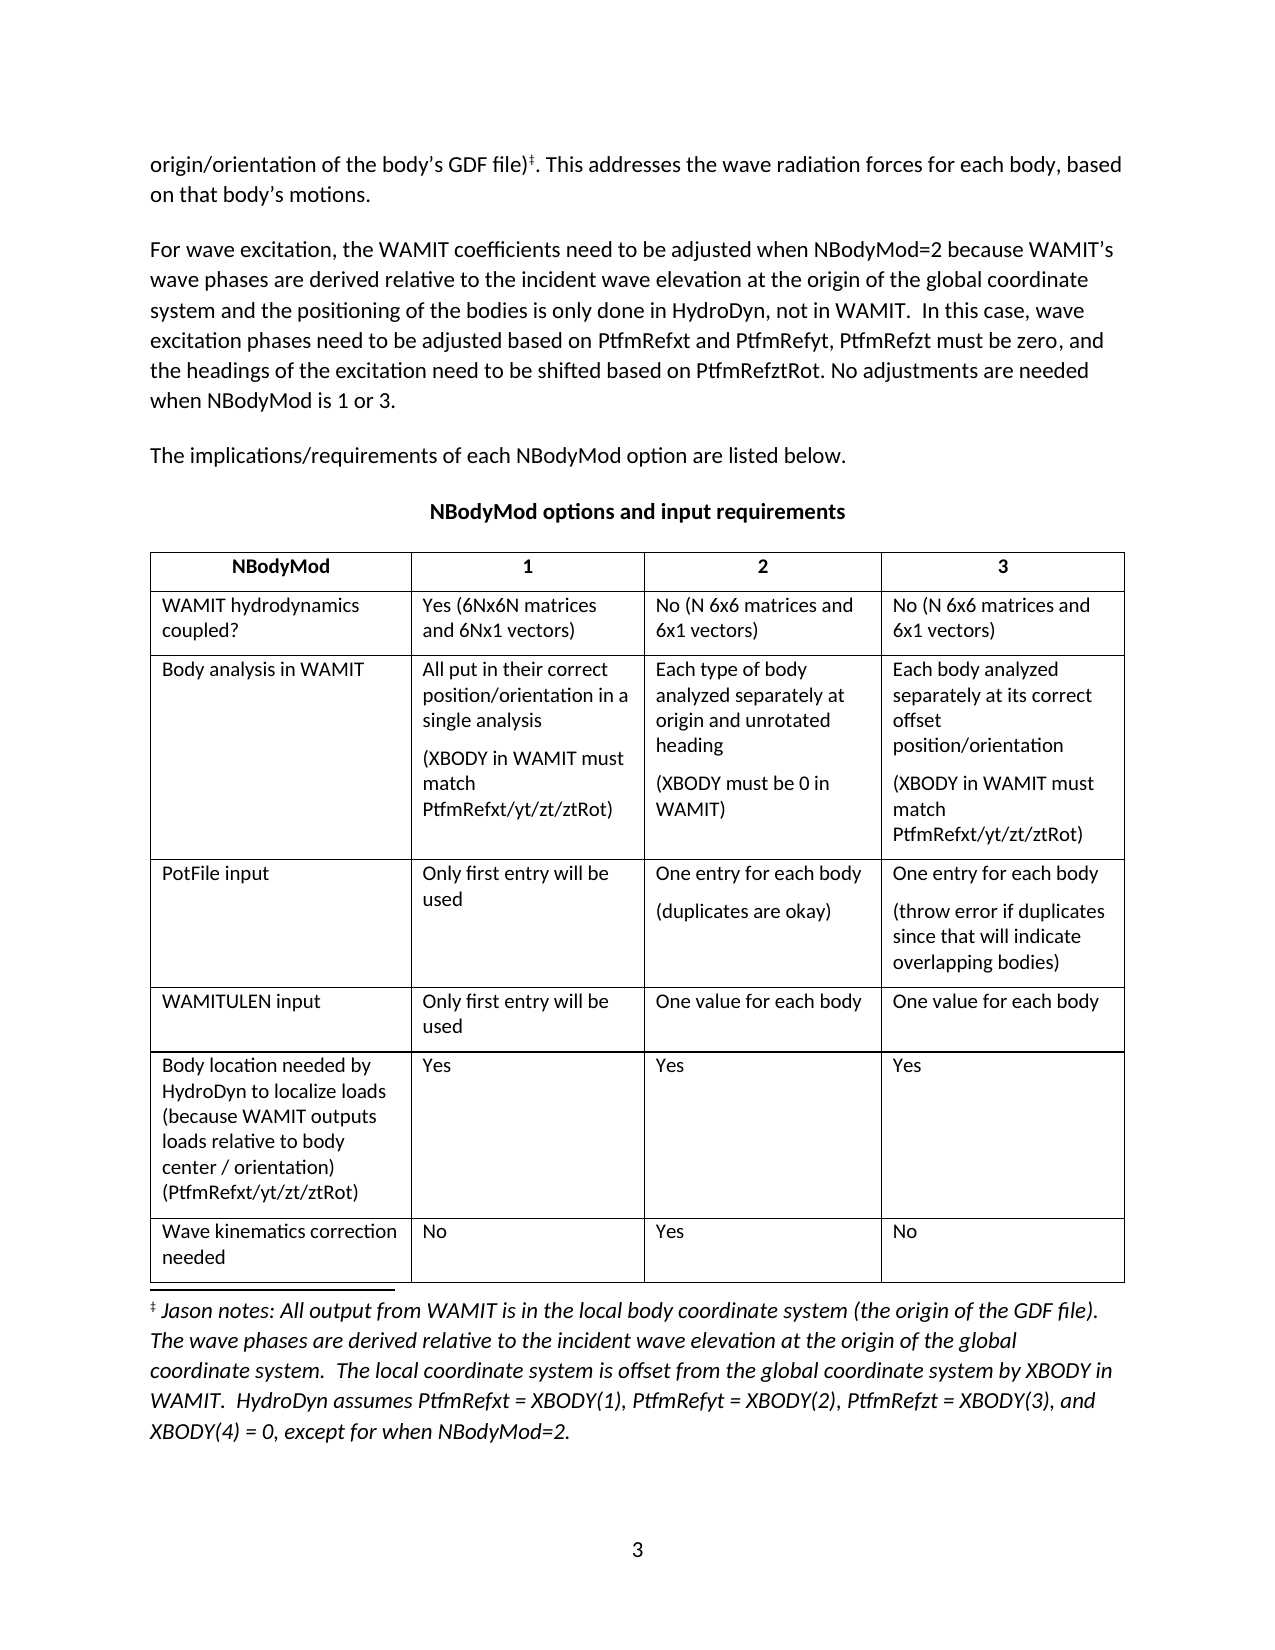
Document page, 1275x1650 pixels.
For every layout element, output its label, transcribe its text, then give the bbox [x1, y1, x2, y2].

table_cell Body analysis in WAMIT [151, 656, 411, 859]
table_header 3 [882, 553, 1124, 591]
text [150, 150, 1125, 208]
table_cell No [882, 1219, 1124, 1282]
table_cell One value for each body [882, 988, 1124, 1051]
text NBodyMod options and input requirements [150, 497, 1125, 525]
table_cell One entry for each body (throw error if duplicates since that will indicate overlapping bodies) [882, 860, 1124, 987]
table_cell WAMITULEN input [151, 988, 411, 1051]
table_header NBodyMod [151, 553, 411, 591]
table_cell Yes [882, 1053, 1124, 1217]
text For wave excitation, the WAMIT coefficients need to be adjusted when NBodyMod=2 because WAMIT’s wave phases are derived relative to the incident wave elevation at the origin of the global coordinate system and the positioning of the bodies is only done in HydroDyn, not in WAMIT. In this case, wave excitation phases need to be adjusted based on PtfmRefxt and PtfmRefyt, PtfmRefzt must be zero, and the headings of the excitation need to be shifted based on PtfmRefztRot. No adjustments are needed when NBodyMod is 1 or 3. [150, 235, 1125, 414]
table_cell Only first entry will be used [412, 988, 644, 1051]
table_cell Each type of body analyzed separately at origin and unrotated heading (XBODY must be 0 in WAMIT) [645, 656, 881, 859]
table_cell Each body analyzed separately at its correct offset position/orientation (XBODY in WAMIT must match PtfmRefxt/yt/zt/ztRot) [882, 656, 1124, 859]
table_cell No (N 6x6 matrices and 6x1 vectors) [882, 592, 1124, 655]
table_cell One value for each body [645, 988, 881, 1051]
table_cell Yes [412, 1053, 644, 1217]
table_cell Yes [645, 1053, 881, 1217]
table_cell PotFile input [151, 860, 411, 987]
table_cell Only first entry will be used [412, 860, 644, 987]
table_header 1 [412, 553, 644, 591]
table_cell All put in their correct position/orientation in a single analysis (XBODY in WAMIT must match PtfmRefxt/yt/zt/ztRot) [412, 656, 644, 859]
table_cell Yes (6Nx6N matrices and 6Nx1 vectors) [412, 592, 644, 655]
table_cell Yes [645, 1219, 881, 1282]
table_cell WAMIT hydrodynamics coupled? [151, 592, 411, 655]
table_cell No [412, 1219, 644, 1282]
table_cell No (N 6x6 matrices and 6x1 vectors) [645, 592, 881, 655]
table_cell One entry for each body (duplicates are okay) [645, 860, 881, 987]
table_cell Body location needed by HydroDyn to localize loads (because WAMIT outputs loads relative to body center / orientation) (PtfmRefxt/yt/zt/ztRot) [151, 1053, 411, 1217]
text The implications/requirements of each NBodyMod option are listed below. [150, 442, 1125, 470]
table_header 2 [645, 553, 881, 591]
table_cell Wave kinematics correction needed [151, 1219, 411, 1282]
